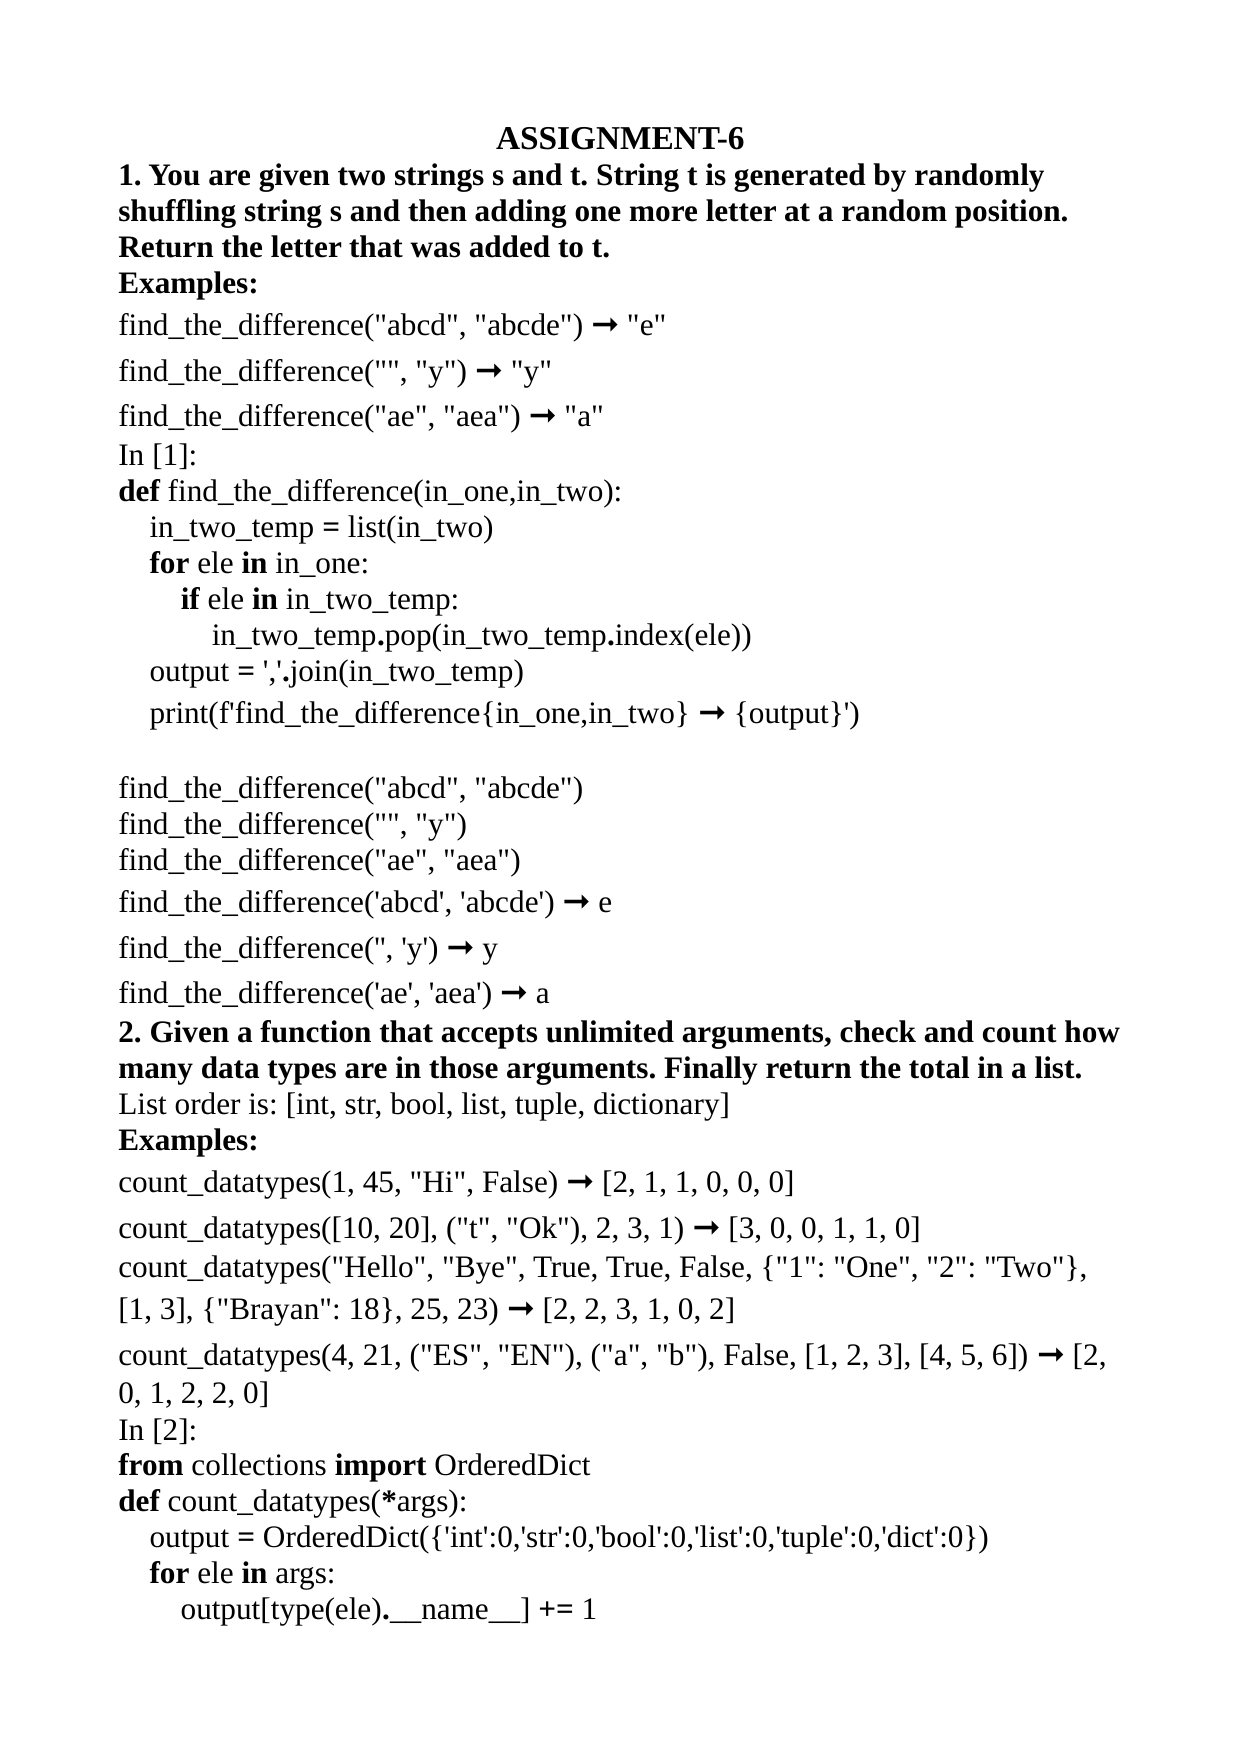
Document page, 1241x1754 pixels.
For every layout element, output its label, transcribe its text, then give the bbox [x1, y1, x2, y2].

text print(f'find_the_difference{in_one,in_two} ➞ {output}') [118, 688, 1122, 733]
text for ele in in_one: [118, 544, 1122, 580]
text find_the_difference('', 'y') ➞ y [118, 923, 1122, 968]
text find_the_difference("", "y") [118, 805, 1122, 841]
text for ele in args: [118, 1554, 1122, 1590]
text 1. You are given two strings s and t. String t is generated by randomly shuffling string s and then adding one more letter at a random position. Return the letter that was added to t. [118, 156, 1122, 264]
text Examples: find_the_difference("abcd", "abcde") ➞ "e" find_the_difference("", "y") ➞ "y" find_the_difference("ae", "aea") ➞ "a" [118, 264, 1122, 436]
text output = OrderedDict({'int':0,'str':0,'bool':0,'list':0,'tuple':0,'dict':0}) [118, 1518, 1122, 1554]
text output = ','.join(in_two_temp) [118, 652, 1122, 688]
text output[type(ele).__name__] += 1 [118, 1590, 1122, 1626]
text def count_datatypes(*args): [118, 1483, 1122, 1518]
text find_the_difference("ae", "aea") [118, 841, 1122, 877]
text find_the_difference('abcd', 'abcde') ➞ e [118, 877, 1122, 923]
text List order is: [int, str, bool, list, tuple, dictionary] Examples: count_datatypes(1, 45, "Hi", False) ➞ [2, 1, 1, 0, 0, 0] count_datatypes([10, 20], ("t", "Ok"), 2, 3, 1) ➞ [3, 0, 0, 1, 1, 0] count_datatypes("Hello", "Bye", True, True, False, {"1": "One", "2": "Two"}, [1, 3], {"Brayan": 18}, 25, 23) ➞ [2, 2, 3, 1, 0, 2] count_datatypes(4, 21, ("ES", "EN"), ("a", "b"), False, [1, 2, 3], [4, 5, 6]) ➞ [2, 0, 1, 2, 2, 0] [118, 1085, 1122, 1411]
text In [2]: [118, 1411, 1122, 1447]
text in_two_temp = list(in_two) [118, 508, 1122, 544]
text find_the_difference("abcd", "abcde") [118, 769, 1122, 805]
text In [1]: [118, 436, 1122, 472]
text ASSIGNMENT-6 [118, 118, 1122, 156]
text from collections import OrderedDict [118, 1447, 1122, 1483]
text if ele in in_two_temp: [118, 580, 1122, 616]
text 2. Given a function that accepts unlimited arguments, check and count how many data types are in those arguments. Finally return the total in a list. [118, 1013, 1122, 1085]
text find_the_difference('ae', 'aea') ➞ a [118, 968, 1122, 1013]
text def find_the_difference(in_one,in_two): [118, 472, 1122, 508]
text in_two_temp.pop(in_two_temp.index(ele)) [118, 616, 1122, 652]
